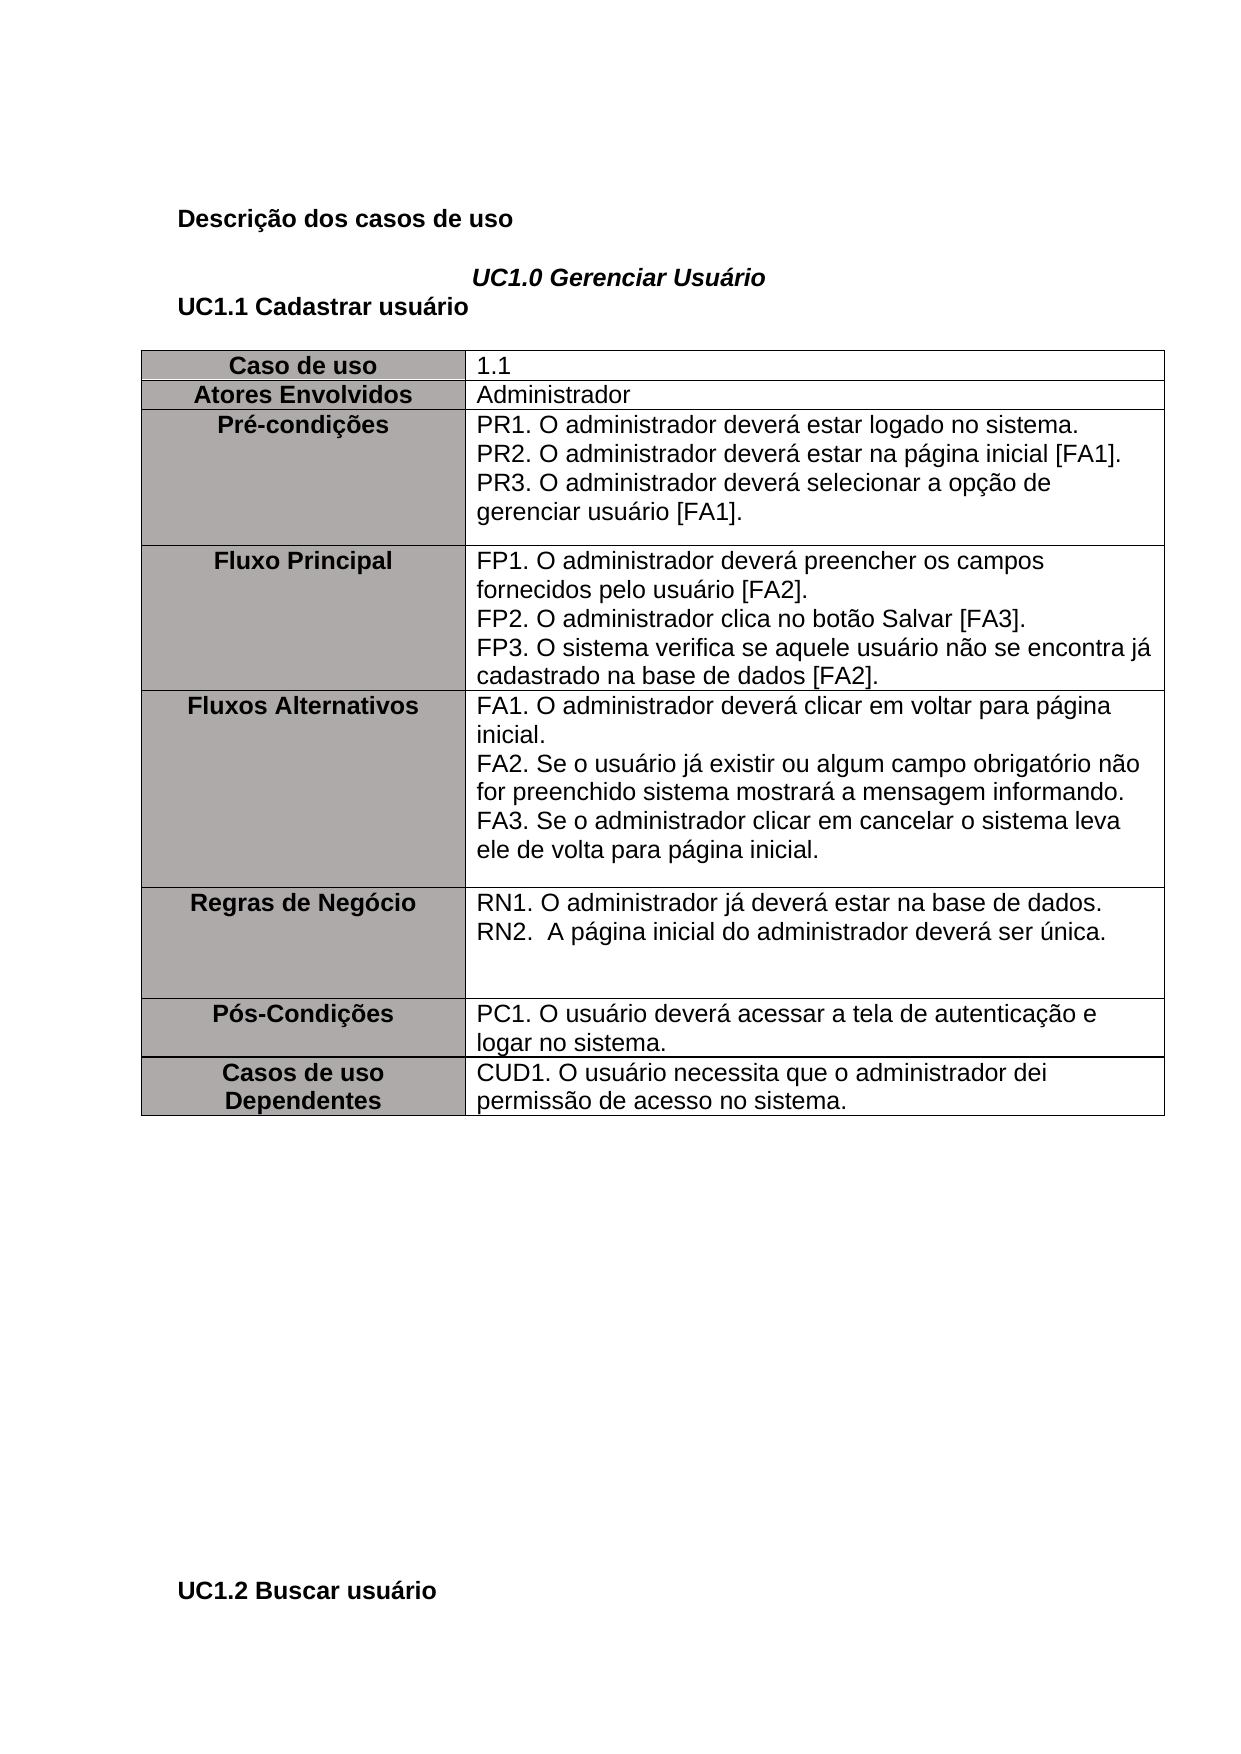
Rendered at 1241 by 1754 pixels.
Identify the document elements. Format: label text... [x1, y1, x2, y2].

table_cell PC1. O usuário deverá acessar a tela de autenticação e logar no sistema. [466, 999, 1164, 1056]
text UC1.0 Gerenciar Usuário [177, 263, 1063, 292]
text UC1.1 Cadastrar usuário [177, 292, 1063, 321]
table_cell Casos de uso Dependentes [142, 1058, 465, 1115]
table_cell RN1. O administrador já deverá estar na base de dados. RN2. A página inicial do administrador deverá ser única. [466, 888, 1164, 998]
table_cell FA1. O administrador deverá clicar em voltar para página inicial. FA2. Se o usuário já existir ou algum campo obrigatório não for preenchido sistema mostrará a mensagem informando. FA3. Se o administrador clicar em cancelar o sistema leva ele de volta para página inicial. [466, 691, 1164, 887]
table_cell Fluxo Principal [142, 546, 465, 690]
table_cell FP1. O administrador deverá preencher os campos fornecidos pelo usuário [FA2]. FP2. O administrador clica no botão Salvar [FA3]. FP3. O sistema verifica se aquele usuário não se encontra já cadastrado na base de dados [FA2]. [466, 546, 1164, 690]
table_cell CUD1. O usuário necessita que o administrador dei permissão de acesso no sistema. [466, 1058, 1164, 1115]
table_cell Atores Envolvidos [142, 381, 465, 409]
table_cell Pós-Condições [142, 999, 465, 1056]
table_cell Regras de Negócio [142, 888, 465, 998]
table_cell Fluxos Alternativos [142, 691, 465, 887]
text UC1.2 Buscar usuário [177, 1576, 1063, 1605]
subtitle Descrição dos casos de uso [177, 204, 1063, 232]
table_cell Administrador [466, 381, 1164, 409]
table_cell PR1. O administrador deverá estar logado no sistema. PR2. O administrador deverá estar na página inicial [FA1]. PR3. O administrador deverá selecionar a opção de gerenciar usuário [FA1]. [466, 410, 1164, 545]
table_header Caso de uso [142, 351, 465, 379]
table_cell Pré-condições [142, 410, 465, 545]
table_header 1.1 [466, 351, 1164, 379]
